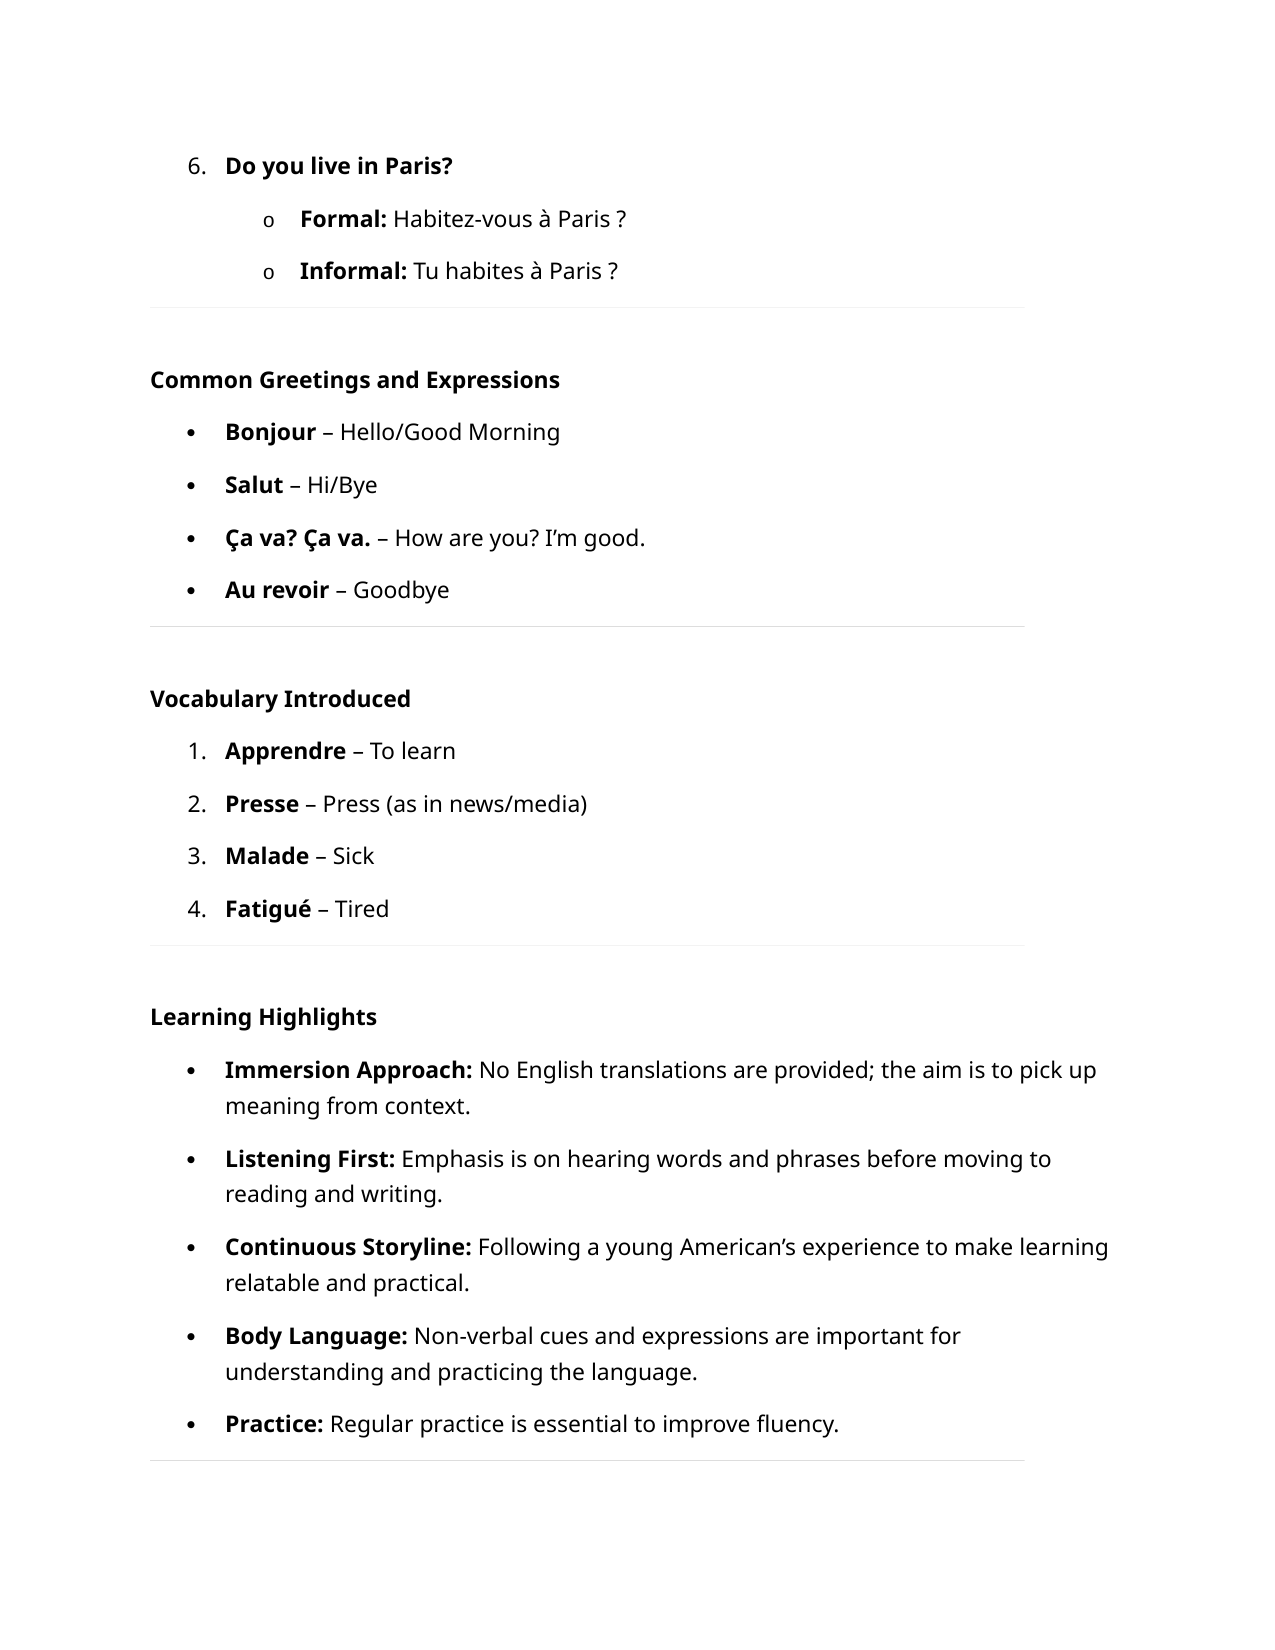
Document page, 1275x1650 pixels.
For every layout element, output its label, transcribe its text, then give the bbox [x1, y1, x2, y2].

list Salut – Hi/Bye [187, 469, 1125, 500]
list Bonjour – Hello/Good Morning [187, 416, 1125, 447]
text Learning Highlights [150, 1001, 1125, 1033]
text Common Greetings and Expressions [150, 364, 1125, 395]
list Au revoir – Goodbye [187, 574, 1125, 605]
list Fatigué – Tired [187, 893, 1125, 924]
list Practice: Regular practice is essential to improve fluency. [187, 1408, 1125, 1439]
list Informal: Tu habites à Paris ? [262, 255, 1125, 286]
list Do you live in Paris? [187, 150, 1125, 181]
text Vocabulary Introduced [150, 682, 1125, 714]
list Listening First: Emphasis is on hearing words and phrases before moving to reading and writing. [187, 1142, 1125, 1210]
list Presse – Press (as in news/media) [187, 788, 1125, 819]
list Malade – Sick [187, 840, 1125, 872]
list Continuous Storyline: Following a young American’s experience to make learning relatable and practical. [187, 1231, 1125, 1298]
list Body Language: Non-verbal cues and expressions are important for understanding and practicing the language. [187, 1319, 1125, 1387]
list Formal: Habitez-vous à Paris ? [262, 203, 1125, 234]
list Ça va? Ça va. – How are you? I’m good. [187, 521, 1125, 553]
list Immersion Approach: No English translations are provided; the aim is to pick up meaning from context. [187, 1054, 1125, 1121]
list Apprendre – To learn [187, 735, 1125, 766]
